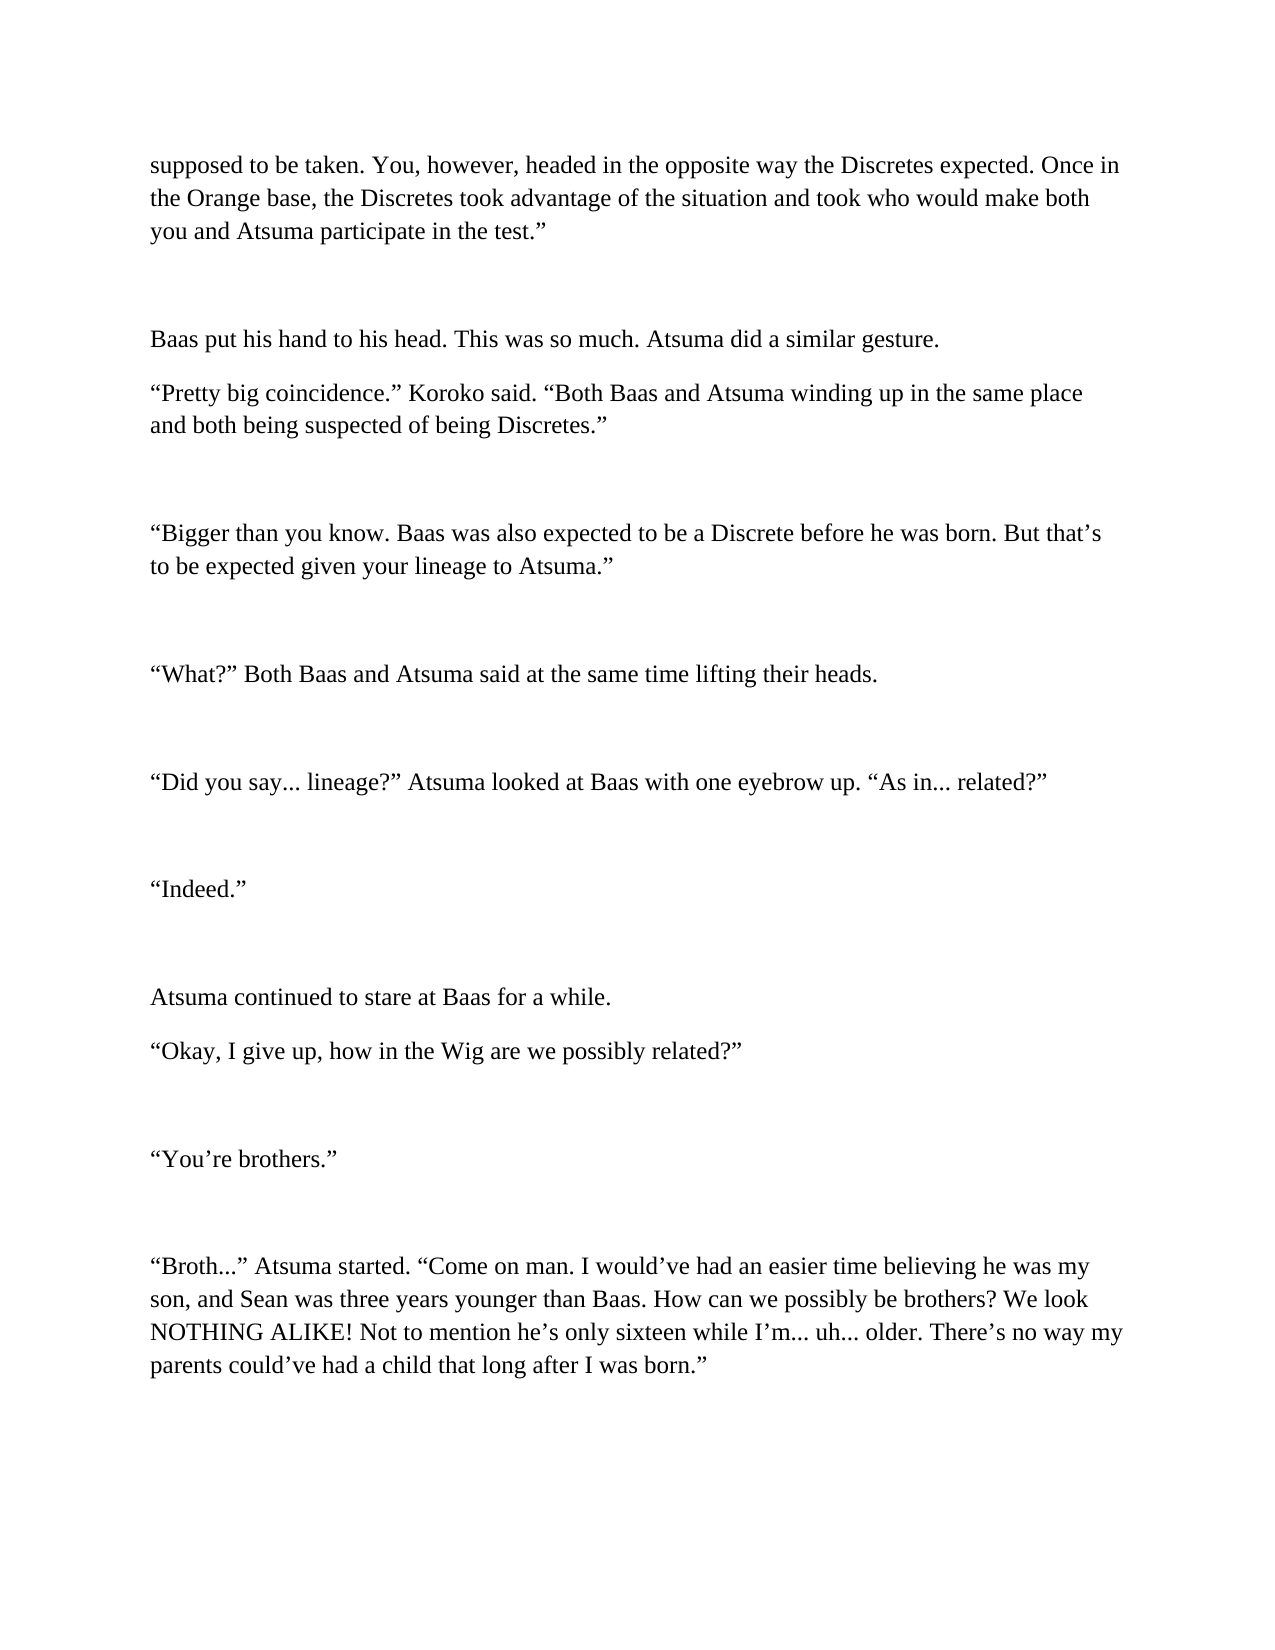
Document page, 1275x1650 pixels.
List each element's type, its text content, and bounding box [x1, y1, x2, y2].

text “You’re brothers.” [150, 1144, 1125, 1172]
text “What?” Both Baas and Atsuma said at the same time lifting their heads. [150, 659, 1125, 688]
text Atsuma continued to stare at Baas for a while. [150, 982, 1125, 1011]
text “Okay, I give up, how in the Wig are we possibly related?” [150, 1036, 1125, 1065]
text “Pretty big coincidence.” Koroko said. “Both Baas and Atsuma winding up in the same place and both being suspected of being Discretes.” [150, 378, 1125, 439]
text “Did you say... lineage?” Atsuma looked at Baas with one eyebrow up. “As in... related?” [150, 767, 1125, 796]
text “Bigger than you know. Baas was also expected to be a Discrete before he was born. But that’s to be expected given your lineage to Atsuma.” [150, 518, 1125, 580]
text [150, 150, 1125, 245]
text “Broth...” Atsuma started. “Come on man. I would’ve had an easier time believing he was my son, and Sean was three years younger than Baas. How can we possibly be brothers? We look NOTHING ALIKE! Not to mention he’s only sixteen while I’m... uh... older. There’s no way my parents could’ve had a child that long after I was born.” [150, 1251, 1125, 1379]
text “Indeed.” [150, 874, 1125, 903]
text Baas put his hand to his head. This was so much. Atsuma did a similar gesture. [150, 324, 1125, 352]
